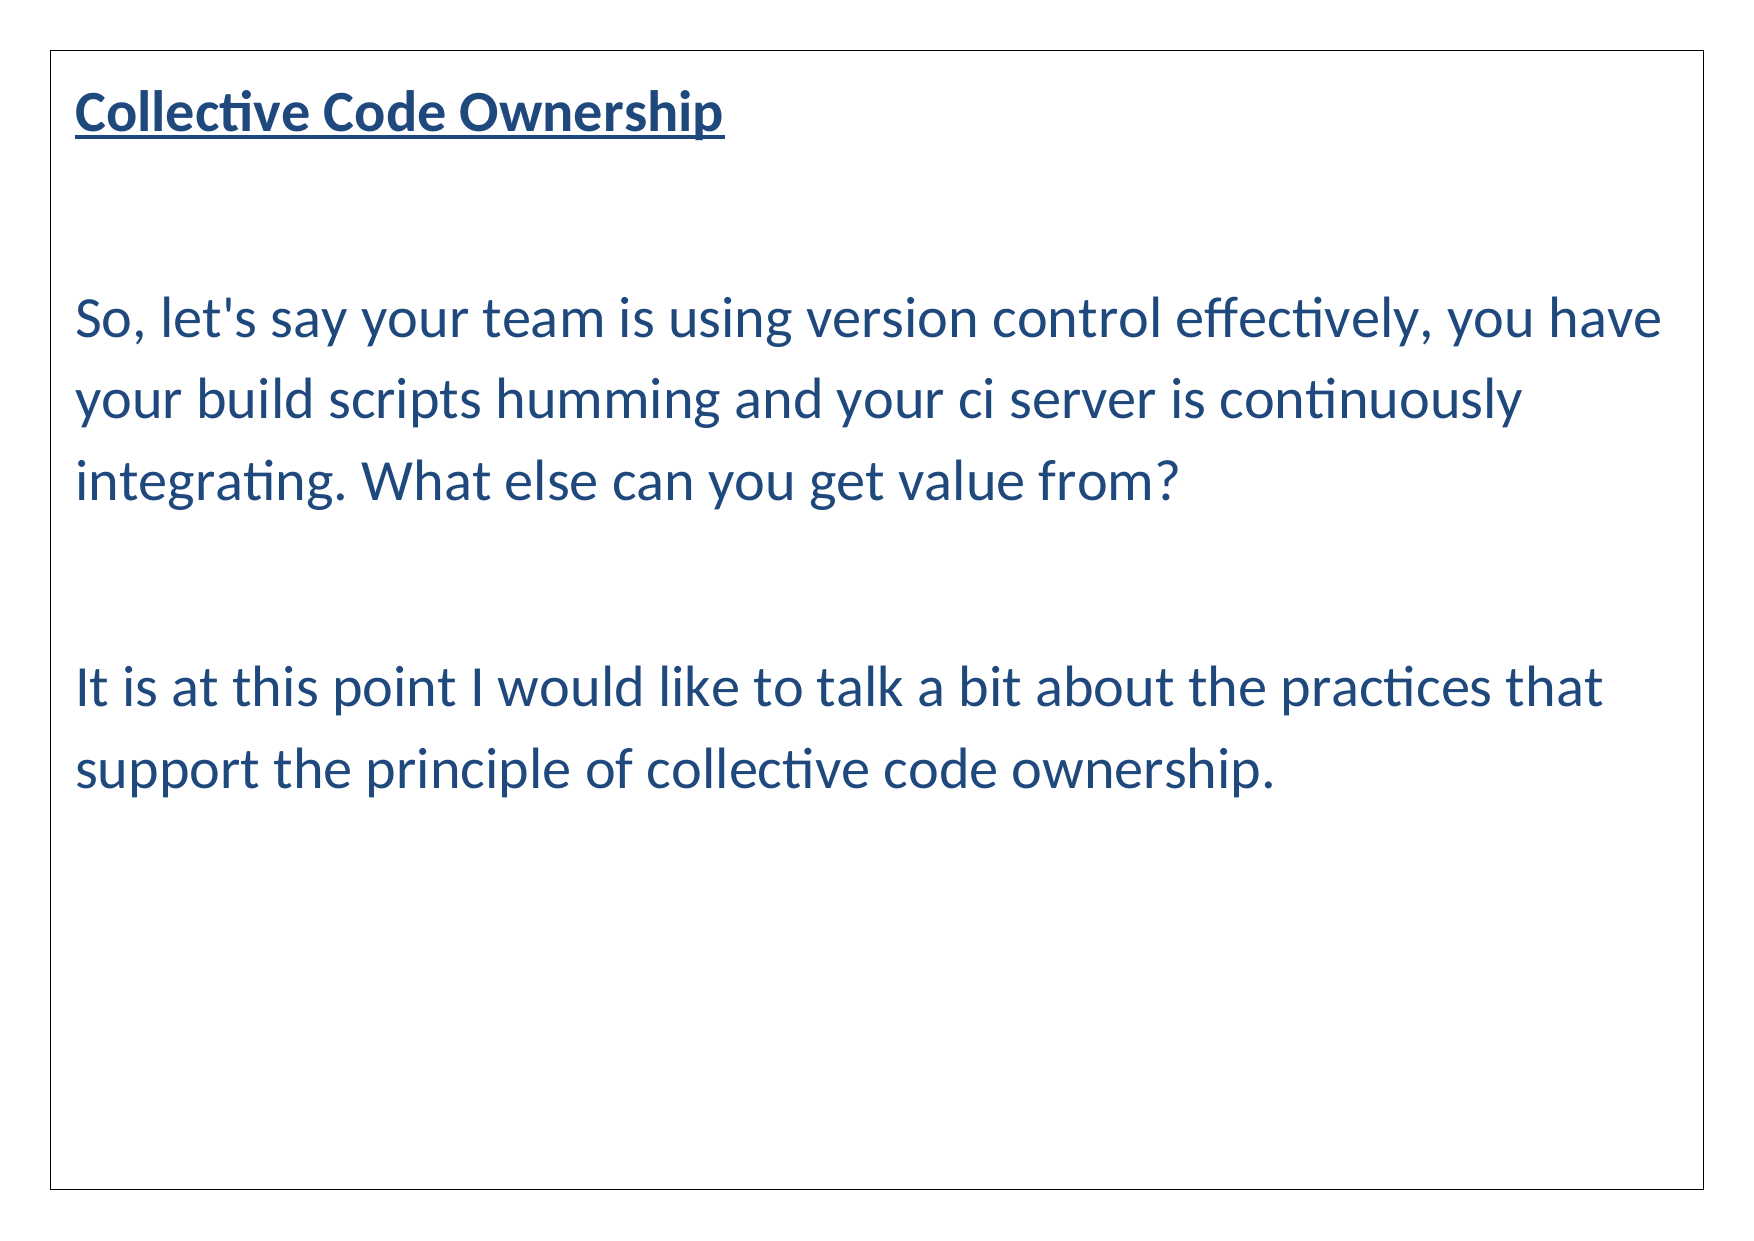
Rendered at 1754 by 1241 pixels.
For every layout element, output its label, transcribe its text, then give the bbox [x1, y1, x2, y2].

text Collective Code Ownership [75, 75, 1679, 146]
text So, let's say your team is using version control effectively, you have your build scripts humming and your ci server is continuously integrating. What else can you get value from? [75, 280, 1679, 515]
text It is at this point I would like to talk a bit about the practices that support the principle of collective code ownership. [75, 649, 1679, 803]
